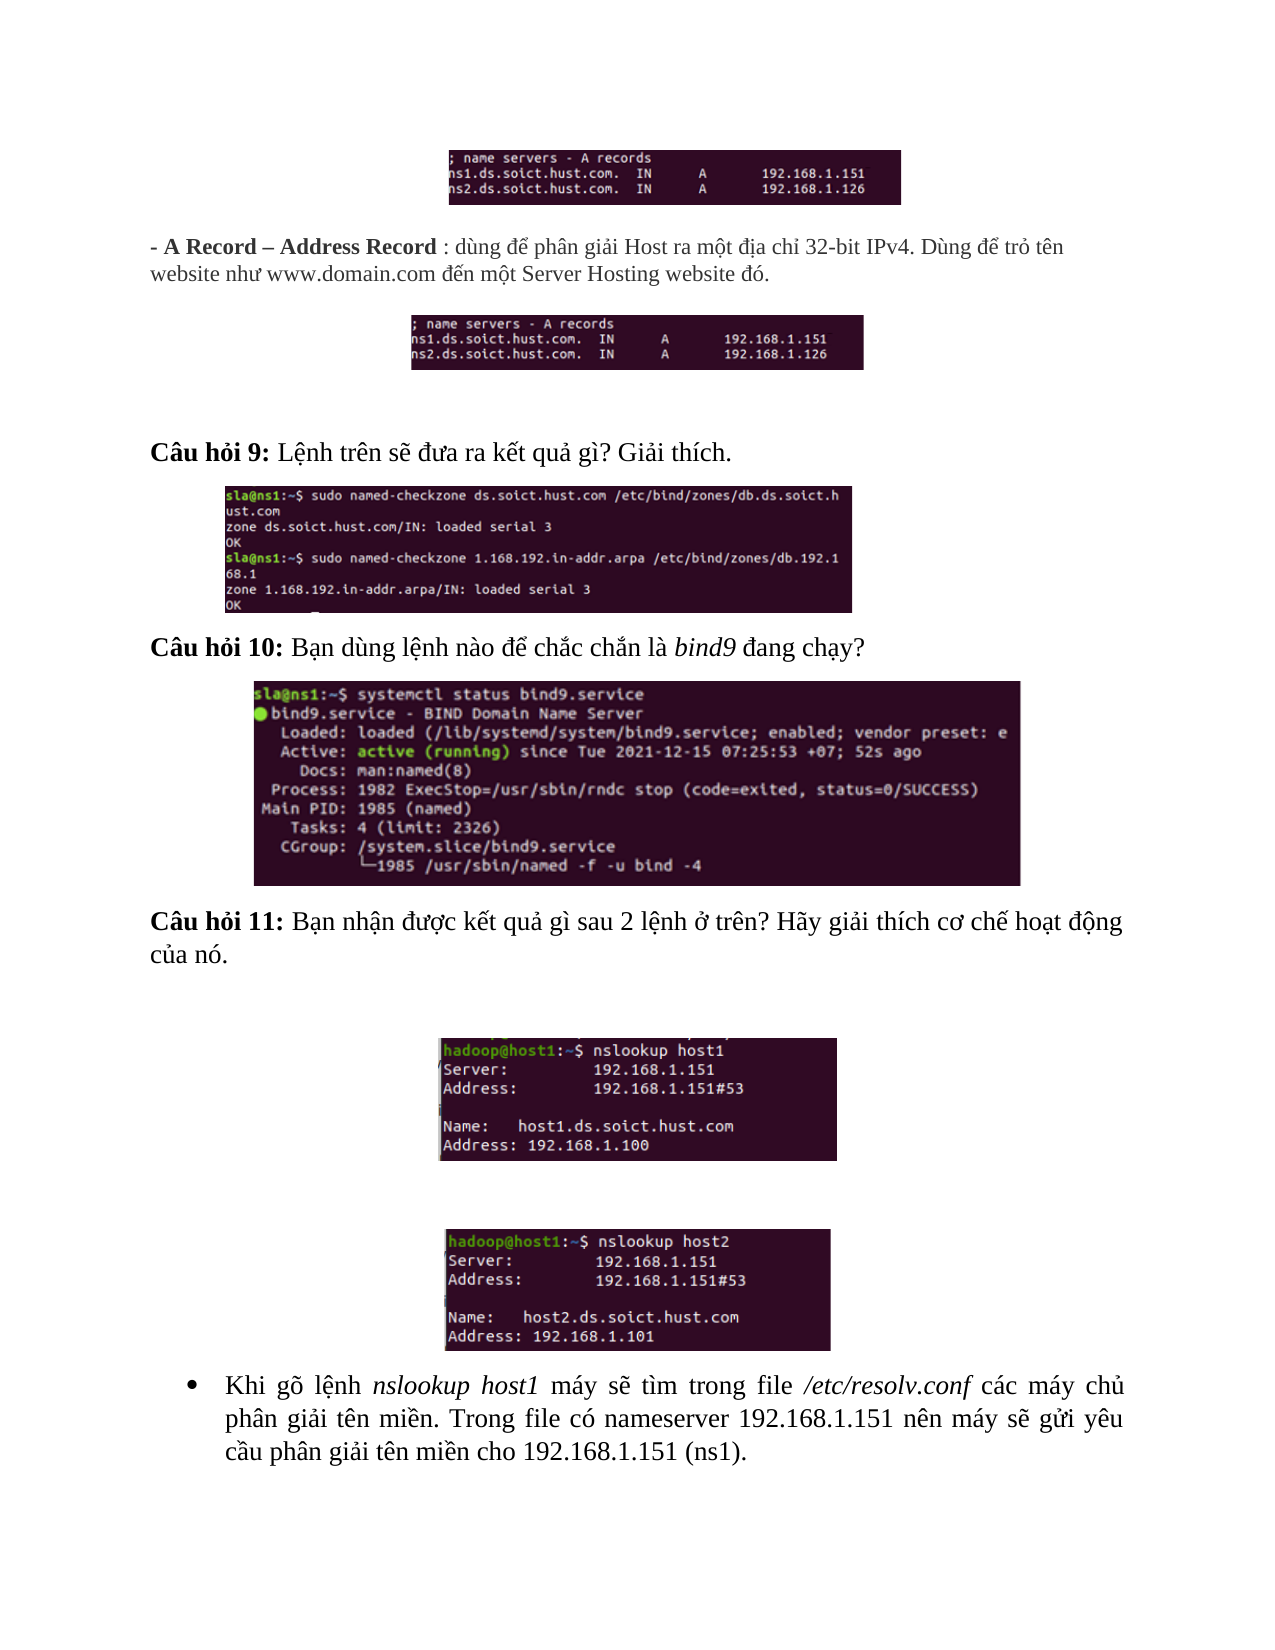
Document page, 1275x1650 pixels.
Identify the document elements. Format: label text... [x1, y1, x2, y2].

text - A Record – Address Record : dùng để phân giải Host ra một địa chỉ 32-bit IPv4. Dùng để trỏ tên website như www.domain.com đến một Server Hosting website đó. [150, 233, 1125, 286]
picture [225, 486, 853, 613]
picture [444, 1229, 831, 1351]
picture [438, 1038, 837, 1161]
text Câu hỏi 10: Bạn dùng lệnh nào để chắc chắn là bind9 đang chạy? [150, 631, 1125, 662]
text Câu hỏi 11: Bạn nhận được kết quả gì sau 2 lệnh ở trên? Hãy giải thích cơ chế hoạt động của nó. [150, 905, 1125, 969]
list Khi gõ lệnh nslookup host1 máy sẽ tìm trong file /etc/resolv.conf các máy chủ phân giải tên miền. Trong file có nameserver 192.168.1.151 nên máy sẽ gửi yêu cầu phân giải tên miền cho 192.168.1.151 (ns1). [187, 1369, 1125, 1466]
text Câu hỏi 9: Lệnh trên sẽ đưa ra kết quả gì? Giải thích. [150, 436, 1125, 467]
picture [411, 315, 864, 370]
picture [253, 681, 1022, 886]
picture [448, 150, 902, 205]
